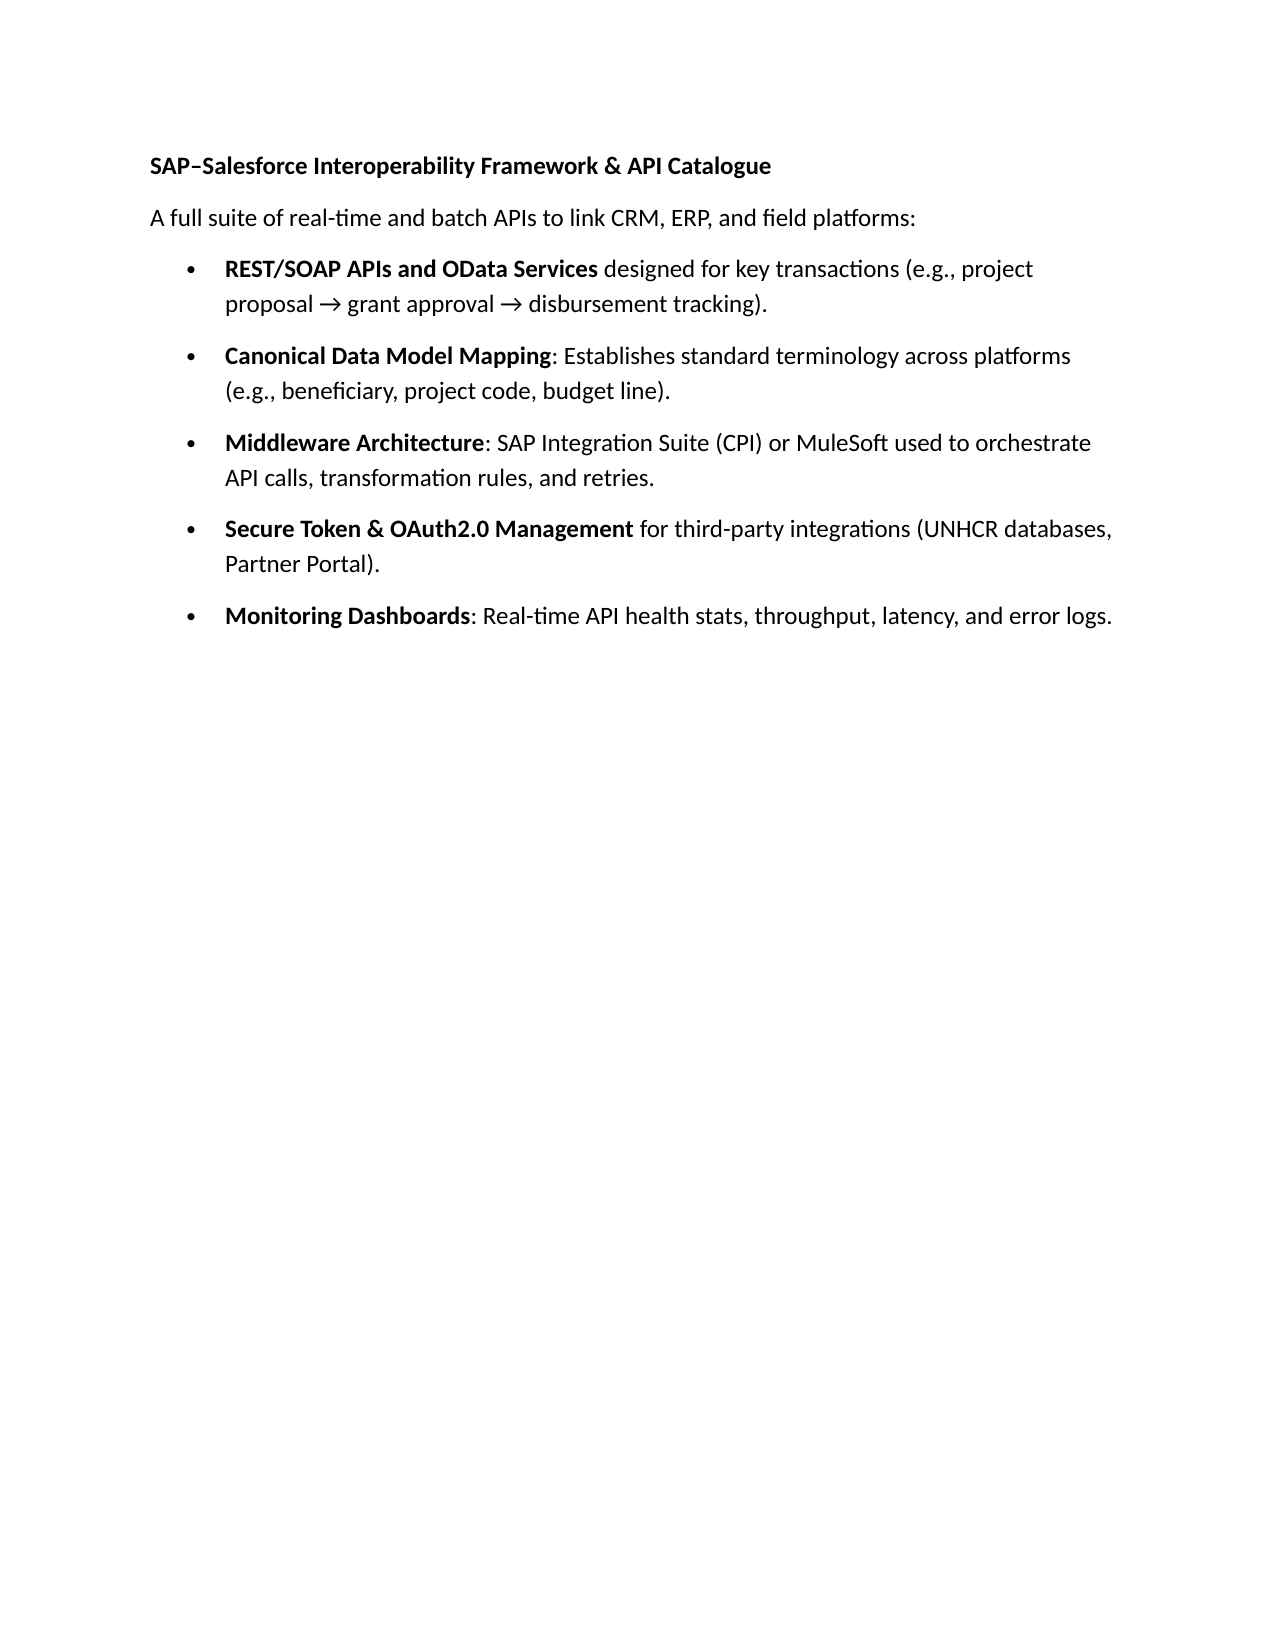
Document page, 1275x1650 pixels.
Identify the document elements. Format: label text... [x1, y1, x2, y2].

list REST/SOAP APIs and OData Services designed for key transactions (e.g., project proposal → grant approval → disbursement tracking). [187, 253, 1125, 319]
list Middleware Architecture: SAP Integration Suite (CPI) or MuleSoft used to orchestrate API calls, transformation rules, and retries. [187, 427, 1125, 492]
list Canonical Data Model Mapping: Establishes standard terminology across platforms (e.g., beneficiary, project code, budget line). [187, 340, 1125, 406]
list Monitoring Dashboards: Real-time API health stats, throughput, latency, and error logs. [187, 600, 1125, 631]
text A full suite of real-time and batch APIs to link CRM, ERP, and field platforms: [150, 202, 1125, 232]
text SAP–Salesforce Interoperability Framework & API Catalogue [150, 150, 1125, 181]
list Secure Token & OAuth2.0 Management for third-party integrations (UNHCR databases, Partner Portal). [187, 513, 1125, 579]
